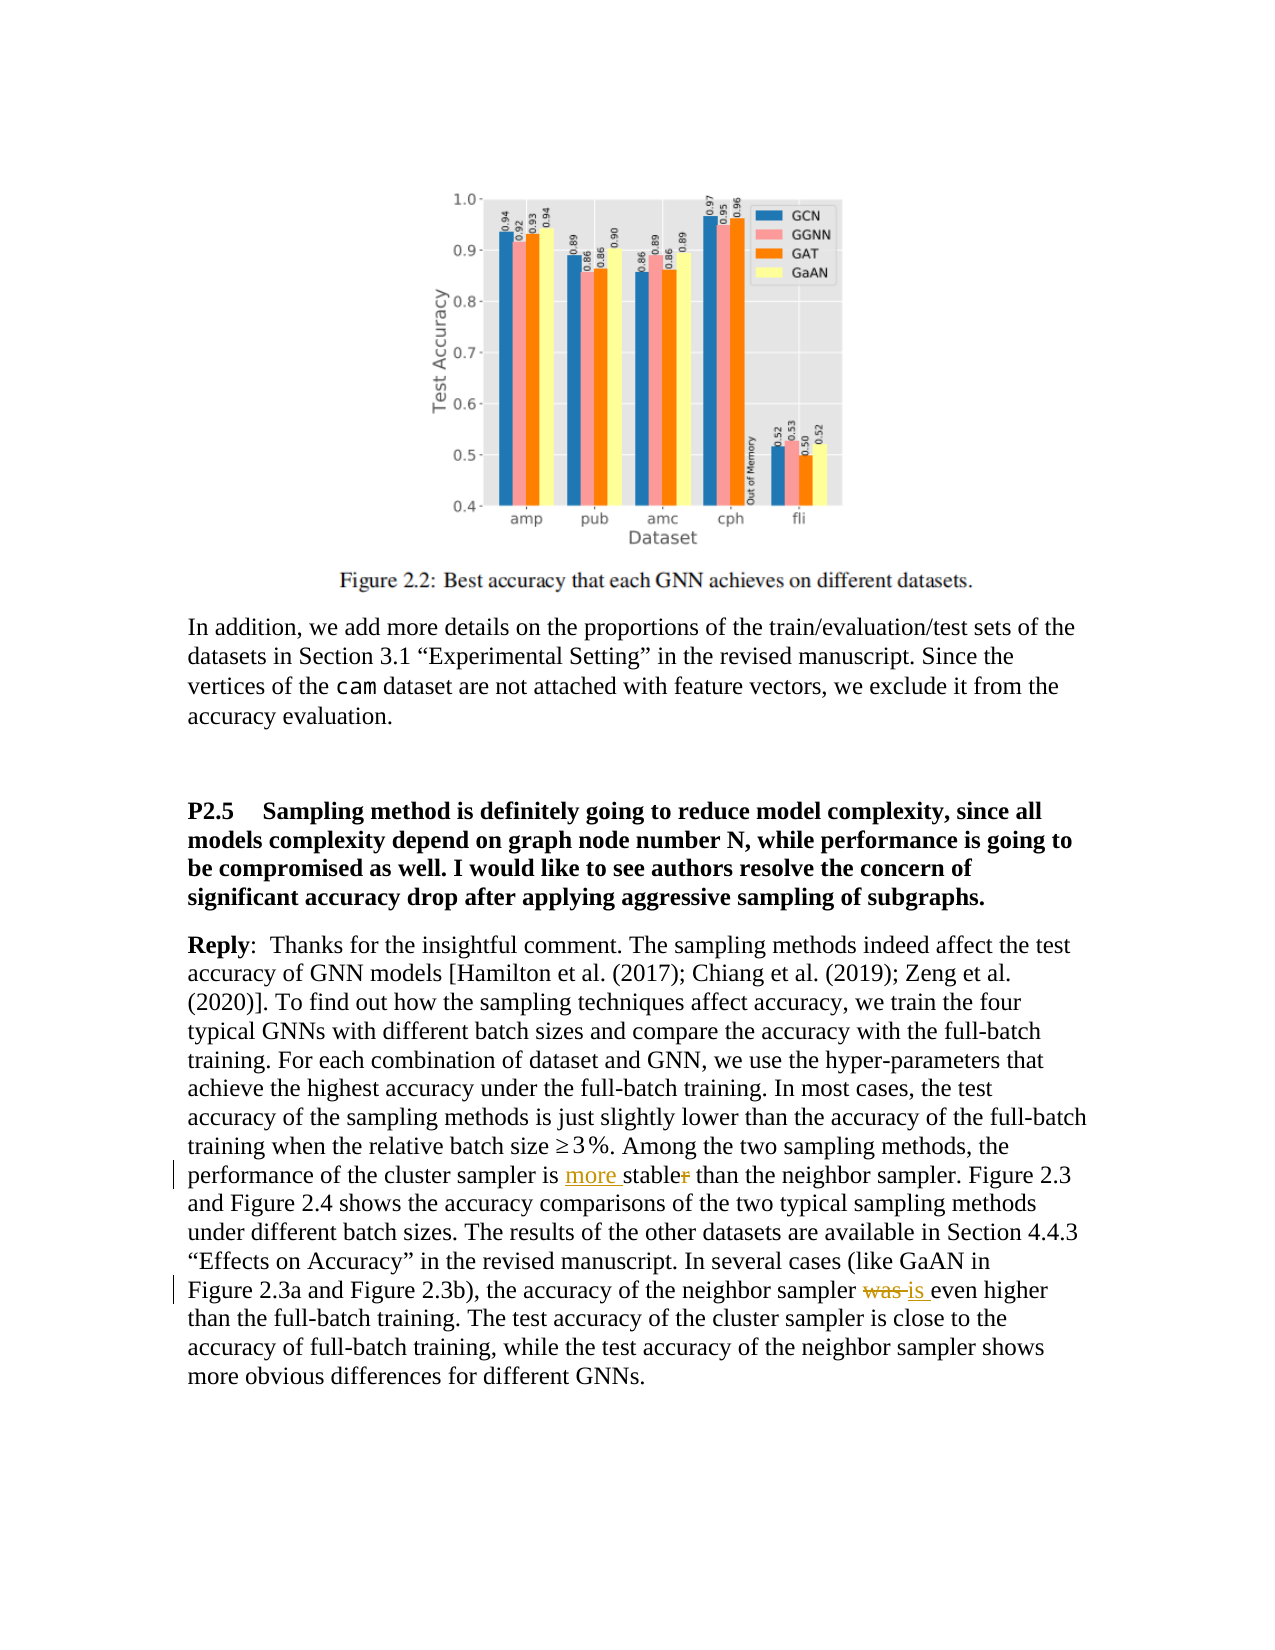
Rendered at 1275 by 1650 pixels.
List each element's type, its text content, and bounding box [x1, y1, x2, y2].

text Reply: Thanks for the insightful comment. The sampling methods indeed affect the test accuracy of GNN models [Hamilton et al. (2017); Chiang et al. (2019); Zeng et al. (2020)]. To find out how the sampling techniques affect accuracy, we train the four typical GNNs with different batch sizes and compare the accuracy with the full-batch training. For each combination of dataset and GNN, we use the hyper-parameters that achieve the highest accuracy under the full-batch training. In most cases, the test accuracy of the sampling methods is just slightly lower than the accuracy of the full-batch training when the relative batch size . Among the two sampling methods, the performance of the cluster sampler is stable than the neighbor sampler. Figure 2.3 and Figure 2.4 shows the accuracy comparisons of the two typical sampling methods under different batch sizes. The results of the other datasets are available in Section 4.4.3 “Effects on Accuracy” in the revised manuscript. In several cases (like GaAN in Figure 2.3a and Figure 2.3b), the accuracy of the neighbor sampler even higher than the full-batch training. The test accuracy of the cluster sampler is close to the accuracy of full-batch training, while the test accuracy of the neighbor sampler shows more obvious differences for different GNNs. [187, 930, 1087, 1390]
text In addition, we add more details on the proportions of the train/evaluation/test sets of the datasets in Section 3.1 “Experimental Setting” in the revised manuscript. Since the vertices of the cam dataset are not attached with feature vectors, we exclude it from the accuracy evaluation. [187, 613, 1087, 730]
text P2.5 Sampling method is definitely going to reduce model complexity, since all models complexity depend on graph node number N, while performance is going to be compromised as well. I would like to see authors resolve the concern of significant accuracy drop after applying aggressive sampling of subgraphs. [187, 796, 1087, 911]
picture [187, 150, 1087, 613]
